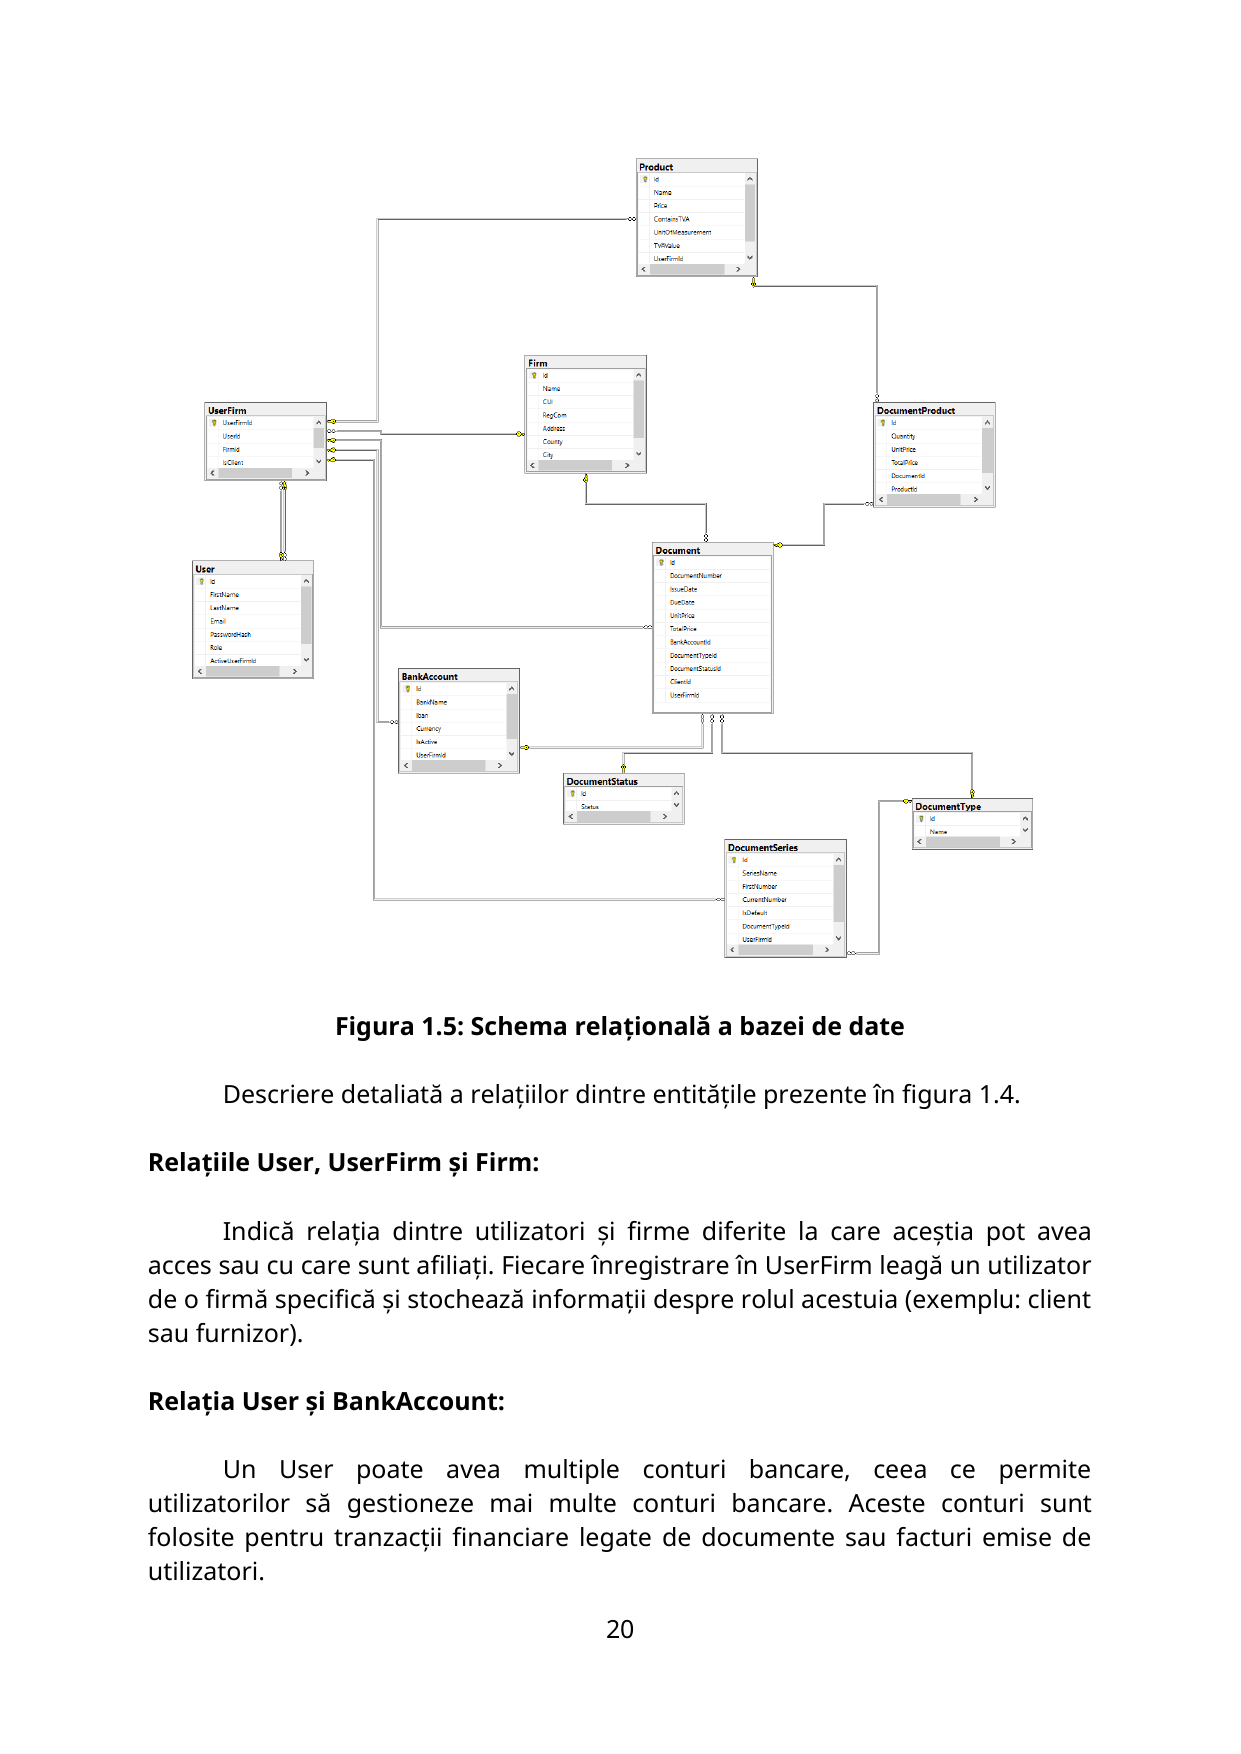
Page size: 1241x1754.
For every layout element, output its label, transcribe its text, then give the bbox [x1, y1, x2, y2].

text Figura 1.5: Schema relațională a bazei de date [148, 1009, 1093, 1043]
text Relațiile User, UserFirm și Firm: [148, 1145, 1093, 1179]
text Descriere detaliată a relațiilor dintre entitățile prezente în figura 1.4. [148, 1077, 1093, 1111]
picture [147, 147, 1093, 975]
text Relația User și BankAccount: [148, 1383, 1093, 1418]
